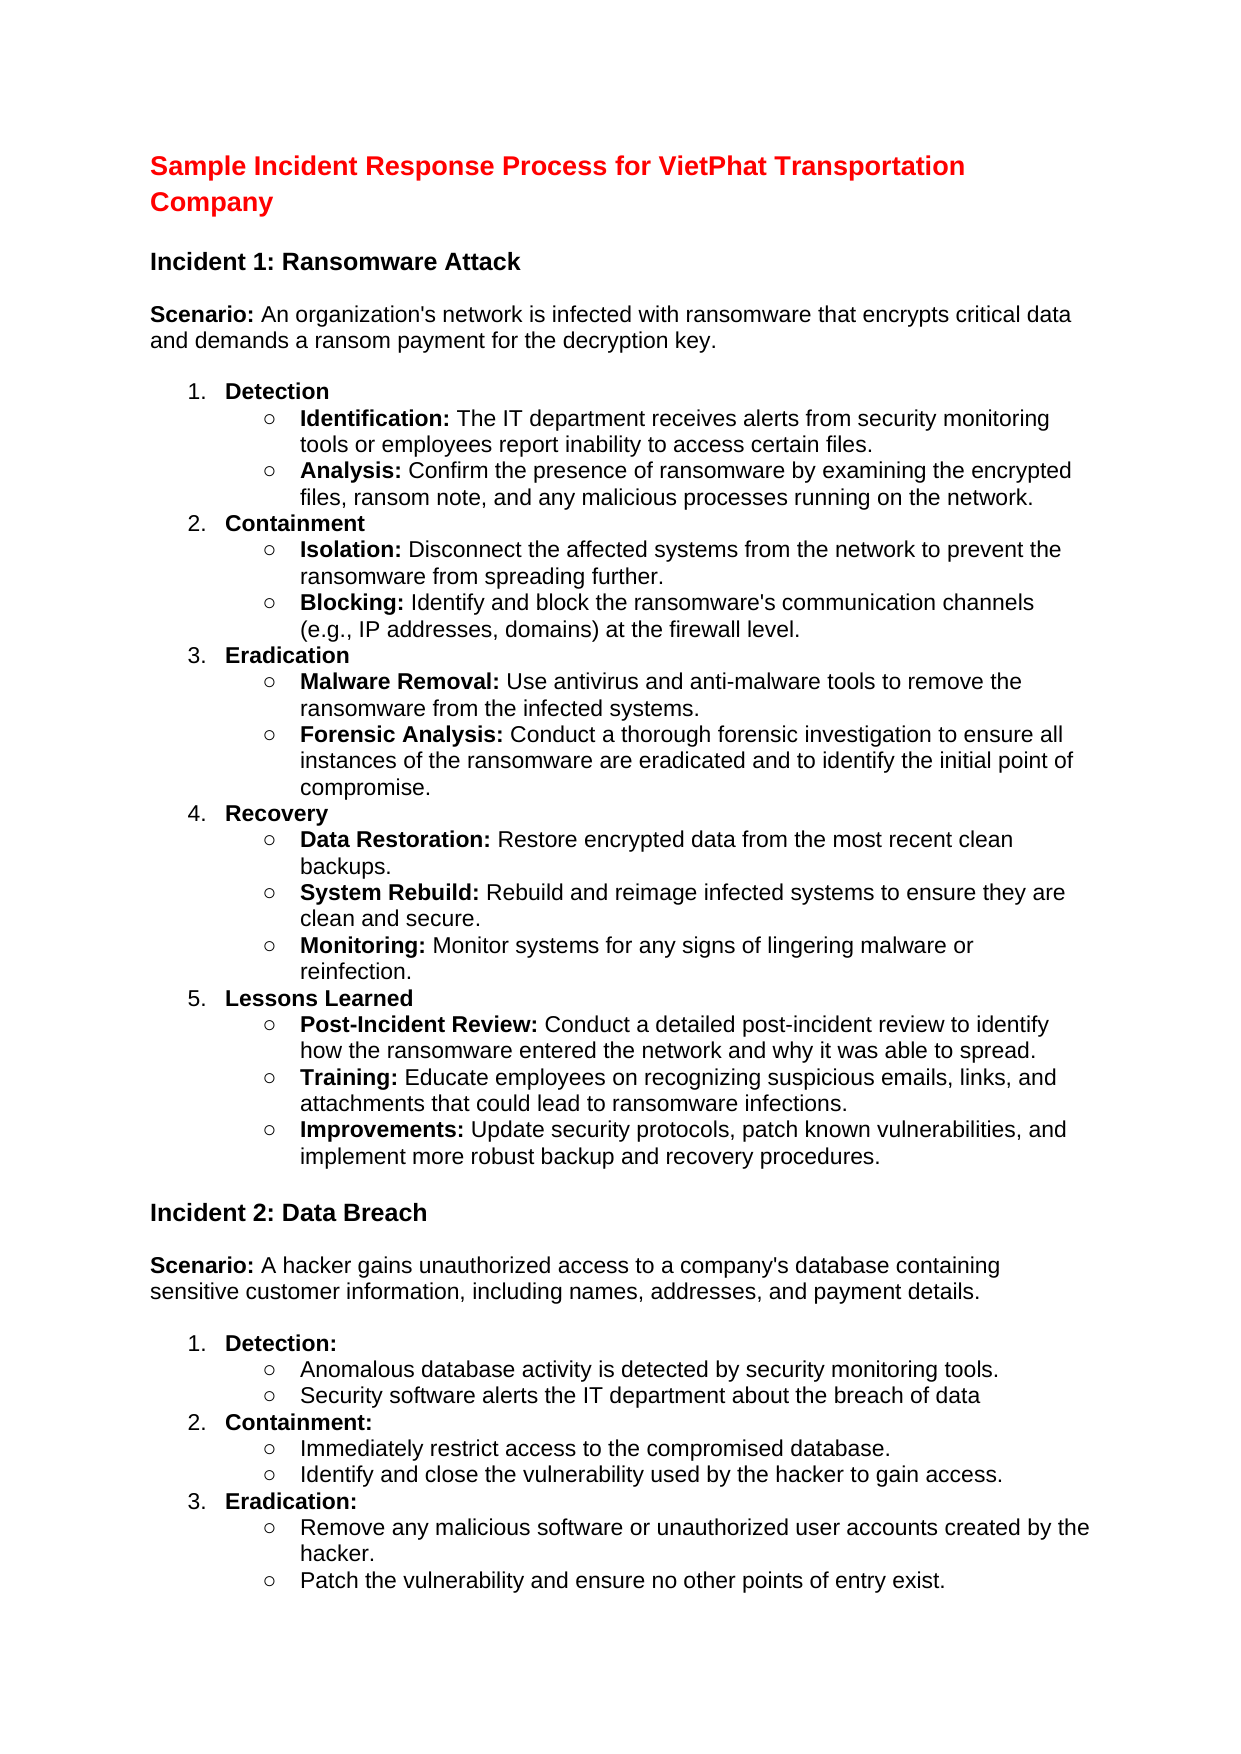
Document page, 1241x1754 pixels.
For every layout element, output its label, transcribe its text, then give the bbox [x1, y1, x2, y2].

list System Rebuild: Rebuild and reimage infected systems to ensure they are clean and secure. [262, 879, 1090, 932]
list Analysis: Confirm the presence of ransomware by examining the encrypted files, ransom note, and any malicious processes running on the network. [262, 457, 1090, 510]
text Scenario: An organization's network is infected with ransomware that encrypts critical data and demands a ransom payment for the decryption key. [150, 301, 1090, 353]
list Eradication: [187, 1488, 1090, 1514]
list Security software alerts the IT department about the breach of data [262, 1382, 1090, 1409]
list Identification: The IT department receives alerts from security monitoring tools or employees report inability to access certain files. [262, 405, 1090, 457]
subtitle Incident 1: Ransomware Attack [150, 247, 1090, 276]
list Monitoring: Monitor systems for any signs of lingering malware or reinfection. [262, 932, 1090, 984]
list Post-Incident Review: Conduct a detailed post-incident review to identify how the ransomware entered the network and why it was able to spread. [262, 1011, 1090, 1063]
list Detection [187, 378, 1090, 405]
list Improvements: Update security protocols, patch known vulnerabilities, and implement more robust backup and recovery procedures. [262, 1116, 1090, 1169]
list Identify and close the vulnerability used by the hacker to gain access. [262, 1461, 1090, 1488]
list Blocking: Identify and block the ransomware's communication channels (e.g., IP addresses, domains) at the firewall level. [262, 589, 1090, 642]
list Containment [187, 510, 1090, 536]
list Patch the vulnerability and ensure no other points of entry exist. [262, 1567, 1090, 1593]
list Isolation: Disconnect the affected systems from the network to prevent the ransomware from spreading further. [262, 536, 1090, 589]
text Sample Incident Response Process for VietPhat Transportation Company [150, 150, 1090, 217]
list Recovery [187, 800, 1090, 826]
list Malware Removal: Use antivirus and anti-malware tools to remove the ransomware from the infected systems. [262, 668, 1090, 721]
list Immediately restrict access to the compromised database. [262, 1435, 1090, 1461]
subtitle Incident 2: Data Breach [150, 1198, 1090, 1227]
list Training: Educate employees on recognizing suspicious emails, links, and attachments that could lead to ransomware infections. [262, 1063, 1090, 1116]
list Lessons Learned [187, 984, 1090, 1011]
list Remove any malicious software or unauthorized user accounts created by the hacker. [262, 1514, 1090, 1567]
list Containment: [187, 1409, 1090, 1435]
list Forensic Analysis: Conduct a thorough forensic investigation to ensure all instances of the ransomware are eradicated and to identify the initial point of compromise. [262, 721, 1090, 800]
subtitle Scenario: A hacker gains unauthorized access to a company's database containing sensitive customer information, including names, addresses, and payment details. [150, 1252, 1090, 1304]
list Eradication [187, 642, 1090, 668]
list Detection: [187, 1329, 1090, 1356]
list Data Restoration: Restore encrypted data from the most recent clean backups. [262, 826, 1090, 879]
list Anomalous database activity is detected by security monitoring tools. [262, 1356, 1090, 1382]
